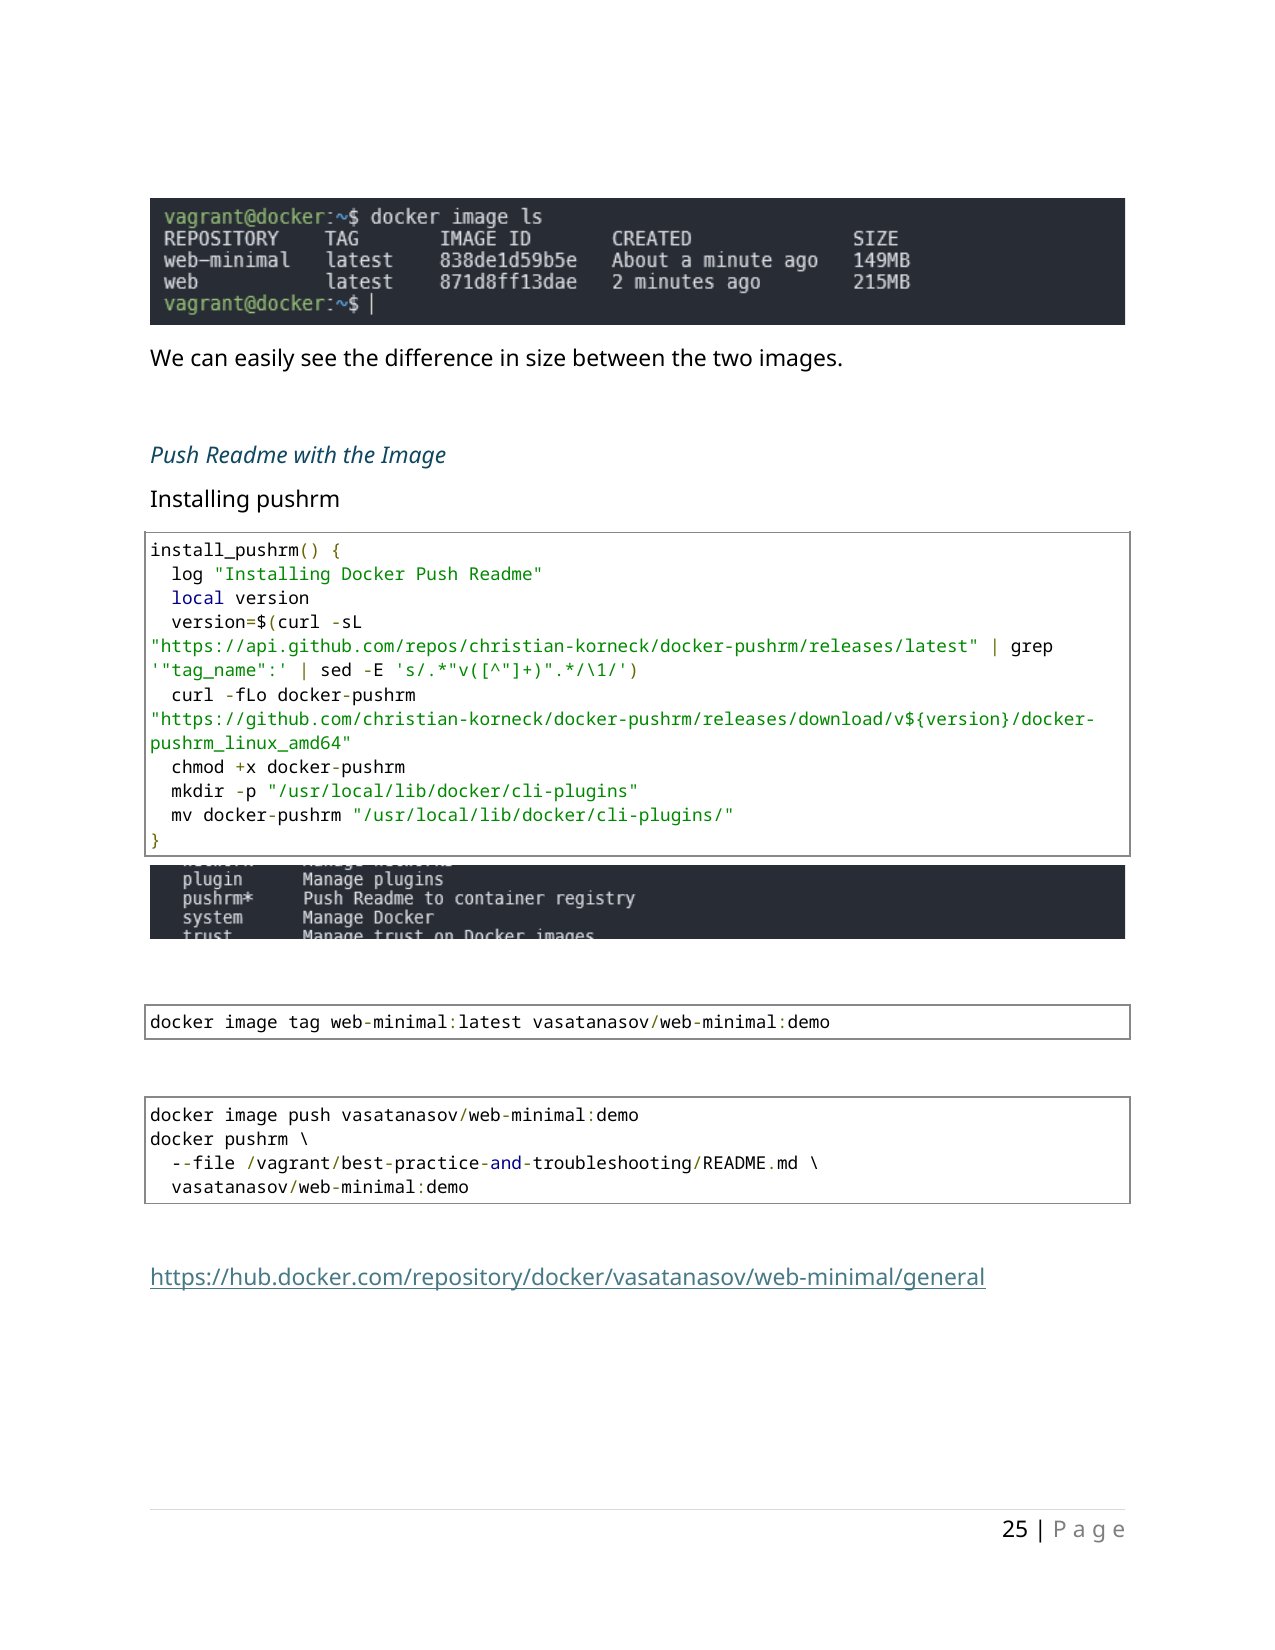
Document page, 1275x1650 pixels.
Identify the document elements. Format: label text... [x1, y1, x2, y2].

picture [150, 865, 1125, 939]
text } [146, 821, 1129, 855]
subtitle Push Readme with the Image [150, 439, 1125, 470]
text curl -fLo docker-pushrm "https://github.com/christian-korneck/docker-pushrm/releases/download/v${version}/docker-pushrm_linux_amd64" [150, 682, 1125, 754]
text local version [150, 585, 1125, 609]
text --file /vagrant/best-practice-and-troubleshooting/README.md \ [150, 1150, 1125, 1169]
text version=$(curl -sL "https://api.github.com/repos/christian-korneck/docker-pushrm/releases/latest" | grep '"tag_name":' | sed -E 's/.*"v([^"]+)".*/\1/') [150, 609, 1125, 682]
text log "Installing Docker Push Readme" [150, 561, 1125, 585]
text docker image tag web-minimal:latest vasatanasov/web-minimal:demo [146, 1006, 1129, 1038]
text Installing pushrm [150, 483, 1125, 514]
text We can easily see the difference in size between the two images. [150, 342, 1125, 373]
text chmod +x docker-pushrm [150, 754, 1125, 779]
text install_pushrm() { [146, 533, 1129, 561]
text docker image push vasatanasov/web-minimal:demo [146, 1098, 1129, 1126]
text mv docker-pushrm "/usr/local/lib/docker/cli-plugins/" [150, 803, 1125, 821]
picture [150, 198, 1125, 325]
text https://hub.docker.com/repository/docker/vasatanasov/web-minimal/general [150, 1261, 1125, 1292]
text mkdir -p "/usr/local/lib/docker/cli-plugins" [150, 779, 1125, 803]
text docker pushrm \ [150, 1126, 1125, 1150]
text vasatanasov/web-minimal:demo [146, 1169, 1129, 1203]
